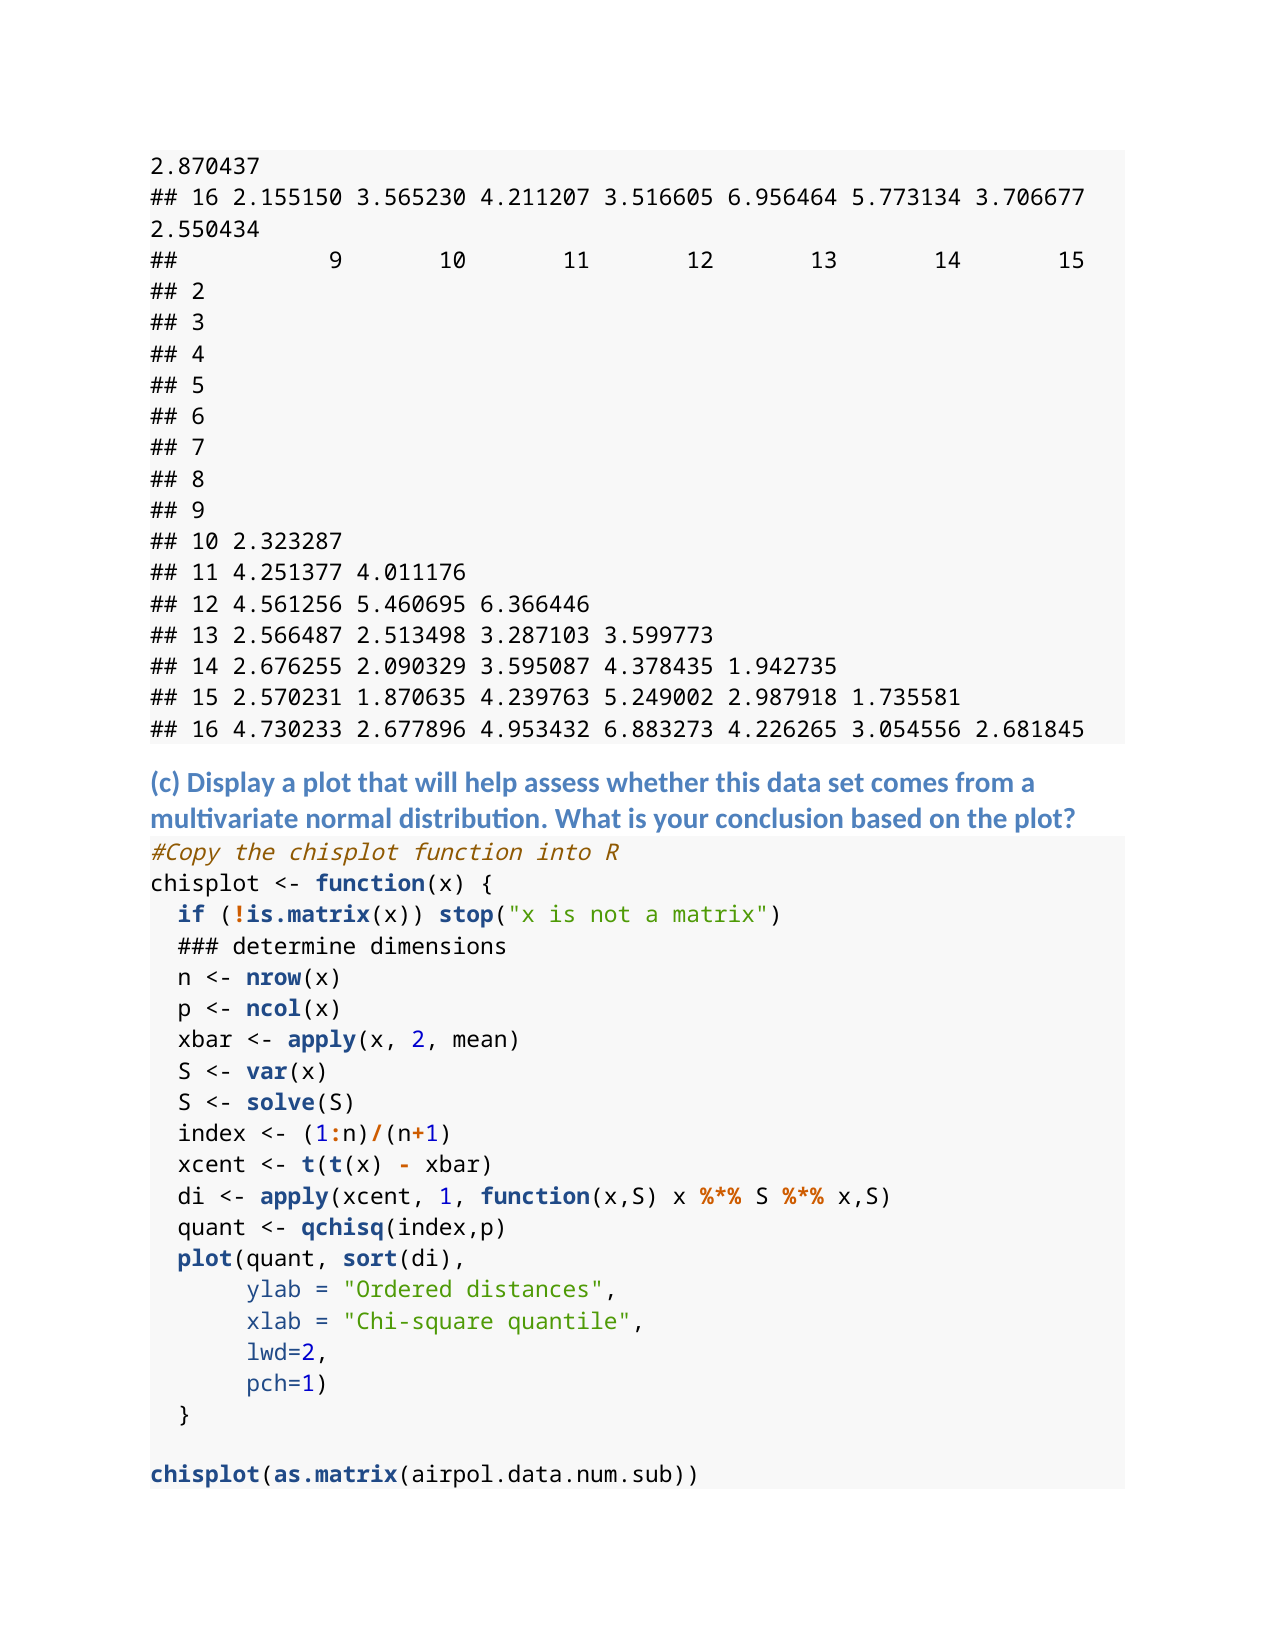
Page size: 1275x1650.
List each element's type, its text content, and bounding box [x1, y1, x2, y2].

subtitle (c) Display a plot that will help assess whether this data set comes from a multivariate normal distribution. What is your conclusion based on the plot? [150, 764, 1125, 836]
text #Copy the chisplot function into R chisplot <- function(x) { if (!is.matrix(x)) stop("x is not a matrix") ### determine dimensions n <- nrow(x) p <- ncol(x) xbar <- apply(x, 2, mean) S <- var(x) S <- solve(S) index <- (1:n)/(n+1) xcent <- t(t(x) - xbar) di <- apply(xcent, 1, function(x,S) x %*% S %*% x,S) quant <- qchisq(index,p) plot(quant, sort(di), ylab = "Ordered distances", xlab = "Chi-square quantile", lwd=2, pch=1) } chisplot(as.matrix(airpol.data.num.sub)) [150, 836, 1125, 1489]
